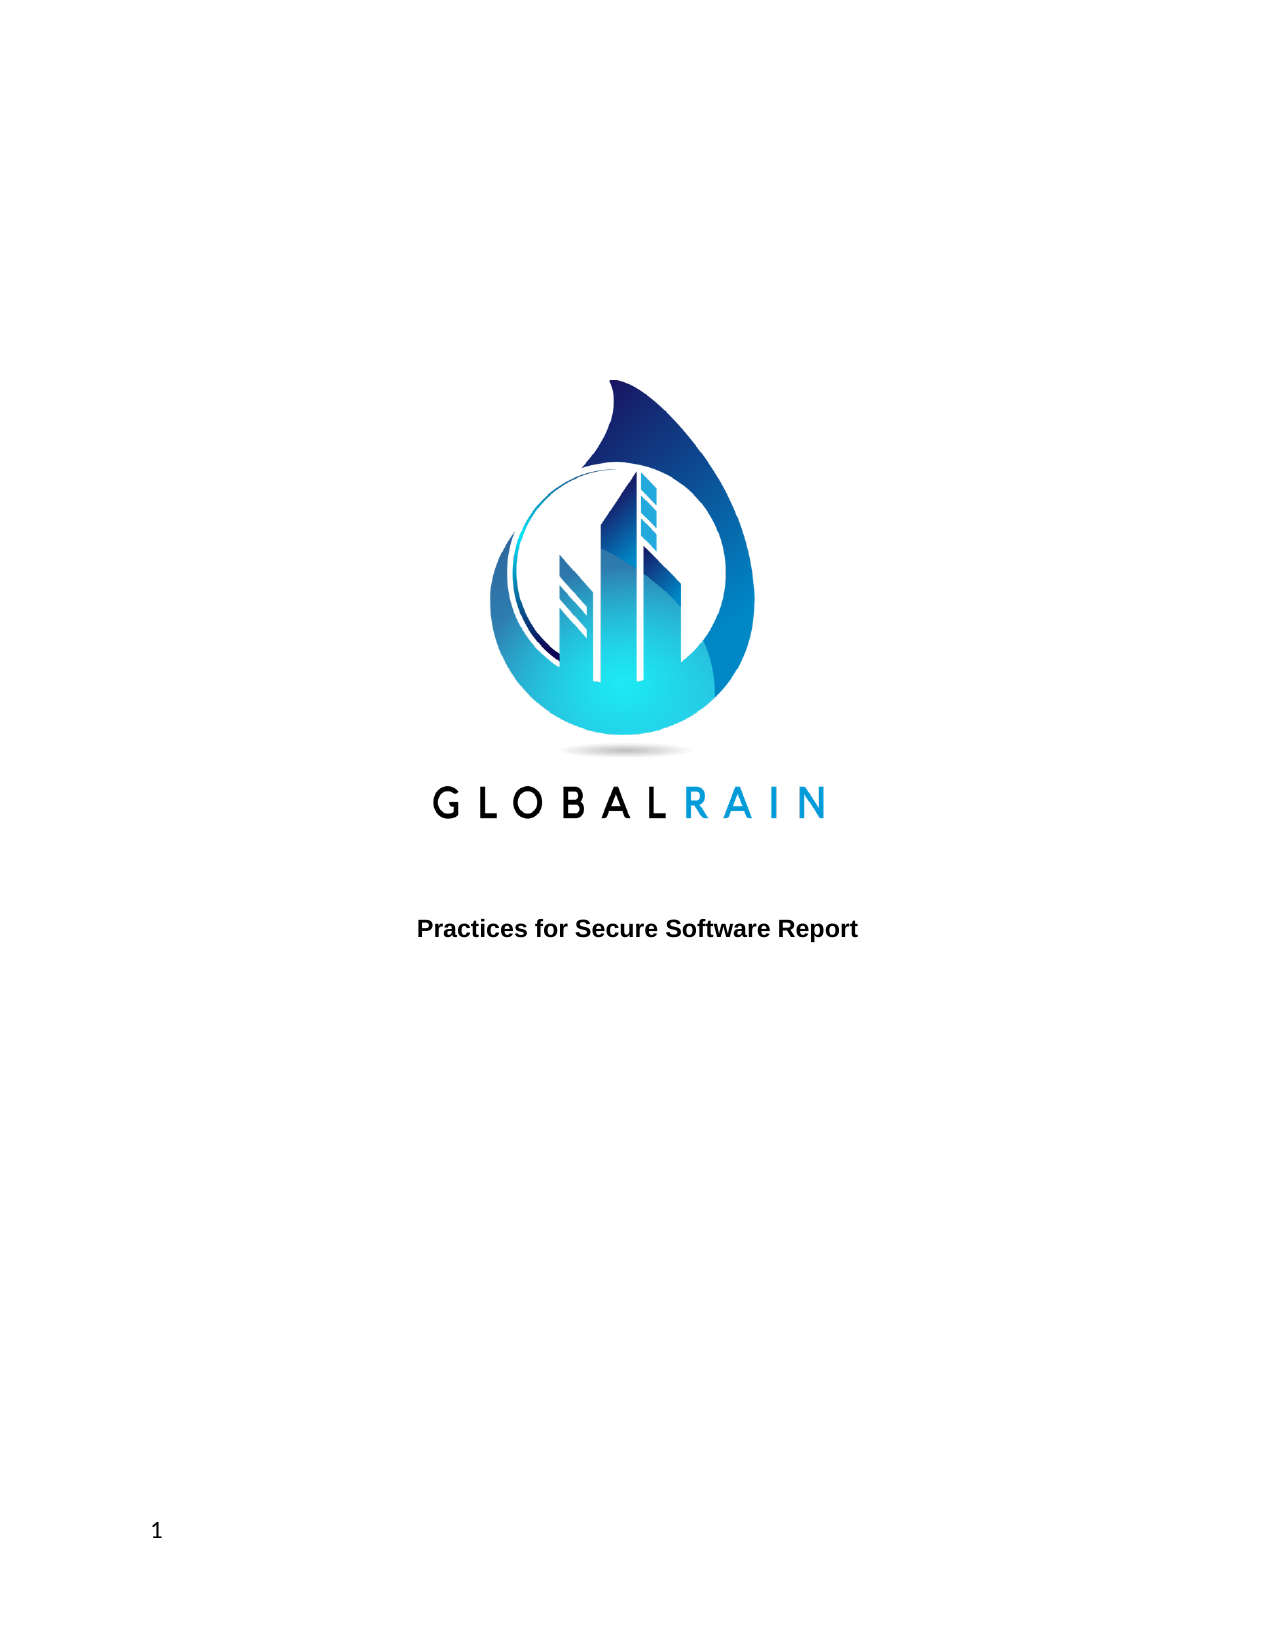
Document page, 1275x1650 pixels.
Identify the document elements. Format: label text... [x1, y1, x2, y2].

picture [431, 380, 844, 828]
subtitle Practices for Secure Software Report [150, 914, 1125, 943]
